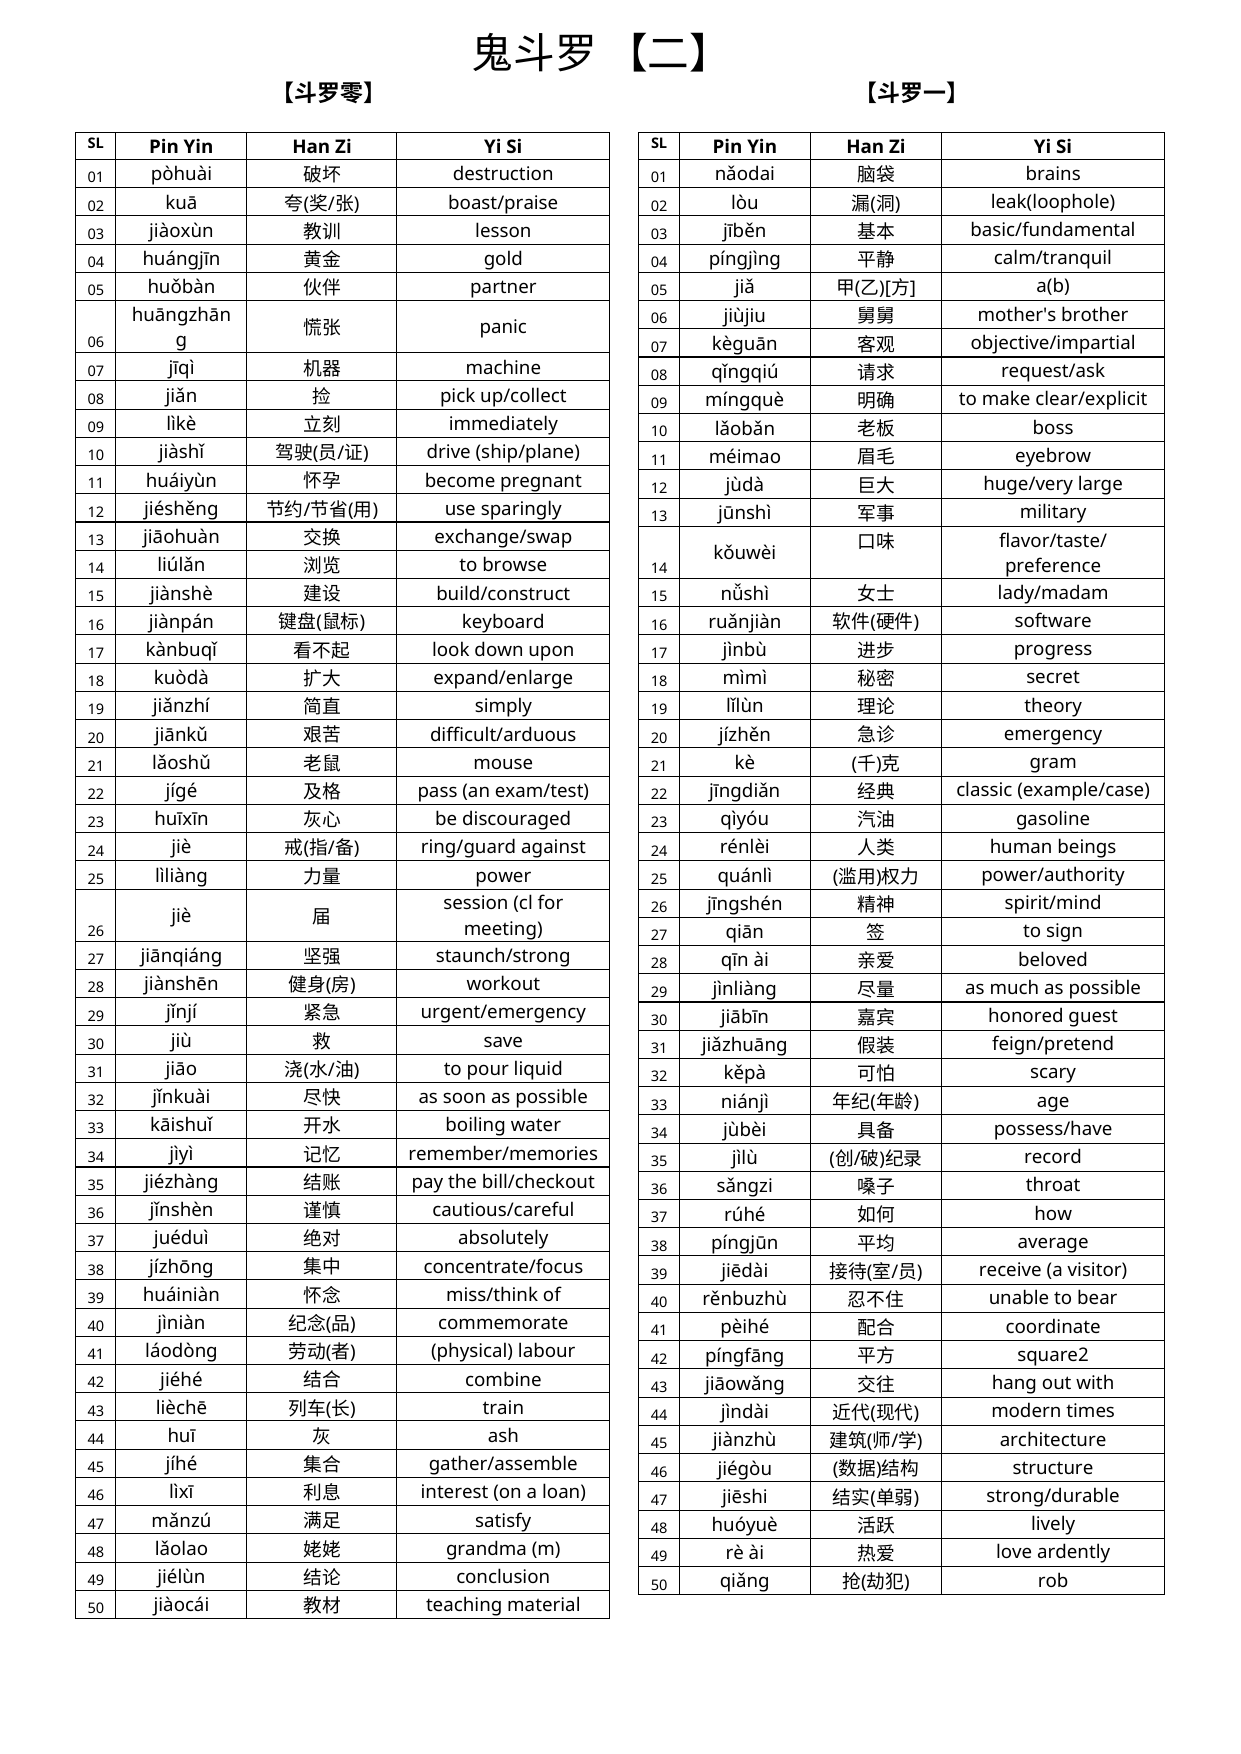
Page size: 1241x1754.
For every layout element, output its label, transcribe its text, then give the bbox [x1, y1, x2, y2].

table_cell píngjūn [680, 1228, 810, 1255]
table_cell leak(loophole) [942, 188, 1164, 215]
table_cell jiè [116, 890, 246, 941]
table_cell structure [942, 1454, 1164, 1481]
table_cell 47 [639, 1482, 679, 1509]
table_cell miss/think of [397, 1280, 609, 1307]
table_cell cautious/careful [397, 1196, 609, 1223]
table_cell 08 [639, 358, 679, 385]
table_cell jiǎzhuāng [680, 1031, 810, 1058]
table_cell kǒuwèi [680, 527, 810, 578]
table_cell 忍不住 [811, 1285, 941, 1312]
table_cell eyebrow [942, 442, 1164, 469]
table_cell beloved [942, 946, 1164, 973]
table_cell rè ài [680, 1539, 810, 1566]
table_cell 记忆 [247, 1139, 396, 1166]
table_cell jiégòu [680, 1454, 810, 1481]
table_cell rěnbuzhù [680, 1285, 810, 1312]
table_cell jūnshì [680, 499, 810, 526]
table_cell 及格 [247, 777, 396, 804]
table_cell pay the bill/checkout [397, 1168, 609, 1194]
table_cell expand/enlarge [397, 664, 609, 691]
table_cell mouse [397, 748, 609, 776]
table_cell 28 [76, 970, 115, 997]
table_cell (千)克 [811, 748, 941, 776]
table_cell train [397, 1393, 609, 1420]
table_cell pòhuài [116, 160, 246, 187]
table_cell jiāowǎng [680, 1369, 810, 1397]
table_cell 如何 [811, 1200, 941, 1227]
table_cell unable to bear [942, 1285, 1164, 1312]
table_cell 02 [639, 188, 679, 215]
table_cell 12 [639, 470, 679, 498]
table_cell 15 [76, 579, 115, 606]
table_cell 09 [639, 386, 679, 413]
table_cell 30 [76, 1026, 115, 1053]
table_cell 急诊 [811, 720, 941, 747]
table_cell combine [397, 1365, 609, 1392]
table_cell kuòdà [116, 664, 246, 691]
table_cell jiéhé [116, 1365, 246, 1392]
table_cell jīngshén [680, 890, 810, 917]
table_cell 10 [76, 438, 115, 465]
table_cell 姥姥 [247, 1534, 396, 1562]
table_cell progress [942, 635, 1164, 663]
table_cell 25 [76, 861, 115, 888]
table_cell 42 [76, 1365, 115, 1392]
table_cell look down upon [397, 635, 609, 663]
table_cell 经典 [811, 777, 941, 804]
table_cell 眉毛 [811, 442, 941, 469]
table_cell 15 [639, 579, 679, 606]
table_cell 舅舅 [811, 301, 941, 328]
table_cell huāngzhāng [116, 301, 246, 352]
table_cell commemorate [397, 1309, 609, 1336]
table_cell build/construct [397, 579, 609, 606]
table_cell 11 [639, 442, 679, 469]
table_cell jīngdiǎn [680, 777, 810, 804]
table_cell 20 [76, 720, 115, 747]
table_cell gold [397, 245, 609, 272]
table_cell 19 [76, 692, 115, 719]
table_cell 01 [639, 160, 679, 187]
table_cell jiànzhù [680, 1426, 810, 1453]
table_cell lìxī [116, 1478, 246, 1505]
table_cell 秘密 [811, 664, 941, 691]
table_cell basic/fundamental [942, 216, 1164, 243]
table_cell 漏(洞) [811, 188, 941, 215]
table_cell human beings [942, 833, 1164, 860]
table_cell feign/pretend [942, 1031, 1164, 1058]
table_cell satisfy [397, 1506, 609, 1533]
table_cell 30 [639, 1003, 679, 1029]
table_cell 坚强 [247, 942, 396, 969]
table_cell 48 [76, 1534, 115, 1562]
table_cell lǐlùn [680, 692, 810, 719]
table_cell 人类 [811, 833, 941, 860]
table_cell juéduì [116, 1224, 246, 1251]
table_cell jiābīn [680, 1003, 810, 1029]
table_cell kāishuǐ [116, 1111, 246, 1138]
table_cell jíhé [116, 1450, 246, 1477]
table_cell jiè [116, 833, 246, 860]
table_cell 抢(劫犯) [811, 1567, 941, 1594]
table_cell urgent/emergency [397, 998, 609, 1025]
table_cell possess/have [942, 1115, 1164, 1142]
table_cell 节约/节省(用) [247, 494, 396, 521]
table_cell kěpà [680, 1059, 810, 1086]
table_cell 27 [76, 942, 115, 969]
table_cell mǎnzú [116, 1506, 246, 1533]
table_cell lǎolao [116, 1534, 246, 1562]
table_cell lady/madam [942, 579, 1164, 606]
table_cell jìlù [680, 1144, 810, 1171]
table_cell pass (an exam/test) [397, 777, 609, 804]
table_cell 06 [639, 301, 679, 328]
table_cell coordinate [942, 1313, 1164, 1340]
table_cell jùbèi [680, 1115, 810, 1142]
table_cell emergency [942, 720, 1164, 747]
table_cell 10 [639, 414, 679, 441]
table_cell love ardently [942, 1539, 1164, 1566]
table_cell jiù [116, 1026, 246, 1053]
table_cell jiéshěng [116, 494, 246, 521]
table_cell 健身(房) [247, 970, 396, 997]
table_cell jiàshǐ [116, 438, 246, 465]
table_cell 44 [639, 1398, 679, 1425]
table_cell 36 [639, 1172, 679, 1199]
table_cell objective/impartial [942, 329, 1164, 356]
table_cell 开水 [247, 1111, 396, 1138]
table_cell 40 [639, 1285, 679, 1312]
table_cell 结实(单弱) [811, 1482, 941, 1509]
table_cell calm/tranquil [942, 245, 1164, 272]
text 【斗罗一】 [658, 75, 1165, 132]
table_cell pèihé [680, 1313, 810, 1340]
table_cell 43 [639, 1369, 679, 1397]
table_cell 年纪(年龄) [811, 1087, 941, 1114]
table_cell boss [942, 414, 1164, 441]
table_cell 39 [76, 1280, 115, 1307]
table_cell architecture [942, 1426, 1164, 1453]
table_cell lìkè [116, 410, 246, 437]
table_cell 04 [76, 245, 115, 272]
table_cell 亲爱 [811, 946, 941, 973]
table_cell lǎobǎn [680, 414, 810, 441]
table_cell to sign [942, 918, 1164, 945]
table_cell 甲(乙)[方] [811, 273, 941, 300]
table_cell 军事 [811, 499, 941, 526]
table_cell 14 [76, 551, 115, 578]
table_cell ruǎnjiàn [680, 607, 810, 634]
table_cell 22 [639, 777, 679, 804]
table_cell average [942, 1228, 1164, 1255]
table_cell 49 [76, 1563, 115, 1590]
table_cell difficult/arduous [397, 720, 609, 747]
table_cell request/ask [942, 358, 1164, 385]
table_cell 49 [639, 1539, 679, 1566]
table_cell 平静 [811, 245, 941, 272]
text 【斗罗零】 [75, 75, 583, 132]
table_cell spirit/mind [942, 890, 1164, 917]
table_cell 平均 [811, 1228, 941, 1255]
table_cell (创/破)纪录 [811, 1144, 941, 1171]
table_cell 客观 [811, 329, 941, 356]
table_cell 22 [76, 777, 115, 804]
table_cell huáiniàn [116, 1280, 246, 1307]
table_cell mother's brother [942, 301, 1164, 328]
table_cell as much as possible [942, 974, 1164, 1001]
table_cell save [397, 1026, 609, 1053]
table_cell 汽油 [811, 805, 941, 832]
table_cell 31 [639, 1031, 679, 1058]
table_cell 具备 [811, 1115, 941, 1142]
table_cell 50 [639, 1567, 679, 1594]
table_cell qīn ài [680, 946, 810, 973]
table_cell 35 [639, 1144, 679, 1171]
table_cell niánjì [680, 1087, 810, 1114]
table_cell square2 [942, 1341, 1164, 1368]
table_cell qǐngqiú [680, 358, 810, 385]
table_cell 满足 [247, 1506, 396, 1533]
table_cell 夸(奖/张) [247, 188, 396, 215]
table_cell 19 [639, 692, 679, 719]
table_cell 41 [76, 1337, 115, 1364]
table_cell 33 [639, 1087, 679, 1114]
table_cell 43 [76, 1393, 115, 1420]
table_cell power/authority [942, 861, 1164, 888]
table_cell lièchē [116, 1393, 246, 1420]
table_cell 浏览 [247, 551, 396, 578]
table_cell 37 [76, 1224, 115, 1251]
table_cell 配合 [811, 1313, 941, 1340]
table_cell huǒbàn [116, 273, 246, 300]
table_cell immediately [397, 410, 609, 437]
table_cell kànbuqǐ [116, 635, 246, 663]
table_cell 29 [639, 974, 679, 1001]
table_cell 17 [639, 635, 679, 663]
table_cell qiǎng [680, 1567, 810, 1594]
table_cell a(b) [942, 273, 1164, 300]
table_cell 绝对 [247, 1224, 396, 1251]
table_cell 45 [76, 1450, 115, 1477]
table_cell huóyuè [680, 1511, 810, 1538]
table_cell gasoline [942, 805, 1164, 832]
table_cell use sparingly [397, 494, 609, 521]
table_cell 扩大 [247, 664, 396, 691]
table_cell 04 [639, 245, 679, 272]
table_header SL [76, 133, 115, 159]
table_cell 48 [639, 1511, 679, 1538]
table_cell ring/guard against [397, 833, 609, 860]
table_cell 07 [639, 329, 679, 356]
table_cell 交换 [247, 523, 396, 550]
table_cell 42 [639, 1341, 679, 1368]
table_header Yi Si [942, 133, 1164, 159]
table_cell 机器 [247, 353, 396, 380]
table_cell to pour liquid [397, 1055, 609, 1082]
table_cell 34 [639, 1115, 679, 1142]
table_cell 嘉宾 [811, 1003, 941, 1029]
table_header Pin Yin [680, 133, 810, 159]
table_cell 05 [76, 273, 115, 300]
table_cell 32 [639, 1059, 679, 1086]
table_cell 简直 [247, 692, 396, 719]
table_cell 慌张 [247, 301, 396, 352]
table_cell jiélùn [116, 1563, 246, 1590]
table_cell simply [397, 692, 609, 719]
table_cell lòu [680, 188, 810, 215]
table_cell exchange/swap [397, 523, 609, 550]
table_cell 建设 [247, 579, 396, 606]
table_cell 12 [76, 494, 115, 521]
table_cell 08 [76, 381, 115, 408]
table_header Han Zi [247, 133, 396, 159]
table_cell pick up/collect [397, 381, 609, 408]
table_cell 脑袋 [811, 160, 941, 187]
table_cell jìniàn [116, 1309, 246, 1336]
table_cell jìndài [680, 1398, 810, 1425]
table_cell 50 [76, 1591, 115, 1618]
table_cell panic [397, 301, 609, 352]
table_cell lìliàng [116, 861, 246, 888]
table_cell jiēshi [680, 1482, 810, 1509]
table_cell 教材 [247, 1591, 396, 1618]
table_cell 救 [247, 1026, 396, 1053]
table_cell 17 [76, 635, 115, 663]
table_cell 看不起 [247, 635, 396, 663]
table_cell 理论 [811, 692, 941, 719]
table_cell boast/praise [397, 188, 609, 215]
table_cell 46 [76, 1478, 115, 1505]
table_cell jiāo [116, 1055, 246, 1082]
table_cell 36 [76, 1196, 115, 1223]
table_cell 09 [76, 410, 115, 437]
table_cell 35 [76, 1168, 115, 1194]
table_cell machine [397, 353, 609, 380]
table_cell 交往 [811, 1369, 941, 1397]
table_cell 建筑(师/学) [811, 1426, 941, 1453]
table_cell 结合 [247, 1365, 396, 1392]
table_header SL [639, 133, 679, 159]
table_cell secret [942, 664, 1164, 691]
table_cell 利息 [247, 1478, 396, 1505]
table_cell 21 [76, 748, 115, 776]
table_cell ash [397, 1421, 609, 1449]
table_cell 18 [76, 664, 115, 691]
table_cell 明确 [811, 386, 941, 413]
table_cell conclusion [397, 1563, 609, 1590]
table_cell 劳动(者) [247, 1337, 396, 1364]
table_cell 01 [76, 160, 115, 187]
table_cell 力量 [247, 861, 396, 888]
table_header Pin Yin [116, 133, 246, 159]
table_cell become pregnant [397, 466, 609, 493]
table_cell age [942, 1087, 1164, 1114]
table_cell military [942, 499, 1164, 526]
table_cell gram [942, 748, 1164, 776]
table_cell absolutely [397, 1224, 609, 1251]
table_cell 教训 [247, 216, 396, 243]
table_cell 艰苦 [247, 720, 396, 747]
table_cell workout [397, 970, 609, 997]
table_cell nǎodai [680, 160, 810, 187]
table_cell huángjīn [116, 245, 246, 272]
table_cell jiǎn [116, 381, 246, 408]
table_cell as soon as possible [397, 1083, 609, 1110]
table_cell grandma (m) [397, 1534, 609, 1562]
table_cell staunch/strong [397, 942, 609, 969]
table_cell 45 [639, 1426, 679, 1453]
table_cell 31 [76, 1055, 115, 1082]
table_cell 老板 [811, 414, 941, 441]
table_cell 23 [76, 805, 115, 832]
table_cell 尽快 [247, 1083, 396, 1110]
table_cell 14 [639, 527, 679, 578]
table_cell 03 [639, 216, 679, 243]
table_cell 热爱 [811, 1539, 941, 1566]
table_cell 29 [76, 998, 115, 1025]
table_cell 驾驶(员/证) [247, 438, 396, 465]
table_cell 18 [639, 664, 679, 691]
table_cell 紧急 [247, 998, 396, 1025]
table_cell jígé [116, 777, 246, 804]
table_cell jízhěn [680, 720, 810, 747]
table_cell classic (example/case) [942, 777, 1164, 804]
table_cell 28 [639, 946, 679, 973]
table_cell 21 [639, 748, 679, 776]
table_cell píngfāng [680, 1341, 810, 1368]
table_cell míngquè [680, 386, 810, 413]
table_cell jiāohuàn [116, 523, 246, 550]
table_cell 浇(水/油) [247, 1055, 396, 1082]
table_cell jǐnjí [116, 998, 246, 1025]
table_cell qìyóu [680, 805, 810, 832]
table_cell 老鼠 [247, 748, 396, 776]
table_cell honored guest [942, 1003, 1164, 1029]
table_cell 嗓子 [811, 1172, 941, 1199]
table_cell 11 [76, 466, 115, 493]
table_cell 请求 [811, 358, 941, 385]
table_cell 47 [76, 1506, 115, 1533]
table_cell modern times [942, 1398, 1164, 1425]
table_cell 38 [639, 1228, 679, 1255]
table_cell 37 [639, 1200, 679, 1227]
table_cell 黄金 [247, 245, 396, 272]
table_cell 巨大 [811, 470, 941, 498]
table_cell jìnliàng [680, 974, 810, 1001]
table_cell jǐnkuài [116, 1083, 246, 1110]
table_cell 键盘(鼠标) [247, 607, 396, 634]
table_cell remember/memories [397, 1139, 609, 1166]
table_cell 23 [639, 805, 679, 832]
table_cell rénlèi [680, 833, 810, 860]
table_cell 软件(硬件) [811, 607, 941, 634]
table_cell 06 [76, 301, 115, 352]
table_cell to make clear/explicit [942, 386, 1164, 413]
table_cell boiling water [397, 1111, 609, 1138]
table_cell qiān [680, 918, 810, 945]
table_cell power [397, 861, 609, 888]
table_cell throat [942, 1172, 1164, 1199]
table_cell jiànpán [116, 607, 246, 634]
table_cell jiùjiu [680, 301, 810, 328]
table_cell software [942, 607, 1164, 634]
table_cell jiàocái [116, 1591, 246, 1618]
table_cell mìmì [680, 664, 810, 691]
table_cell 27 [639, 918, 679, 945]
table_cell (数据)结构 [811, 1454, 941, 1481]
table_cell jiānkǔ [116, 720, 246, 747]
table_cell 46 [639, 1454, 679, 1481]
table_cell strong/durable [942, 1482, 1164, 1509]
table_cell concentrate/focus [397, 1252, 609, 1279]
table_cell rúhé [680, 1200, 810, 1227]
table_cell 03 [76, 216, 115, 243]
table_cell 伙伴 [247, 273, 396, 300]
table_cell kèguān [680, 329, 810, 356]
table_cell rob [942, 1567, 1164, 1594]
table_cell 可怕 [811, 1059, 941, 1086]
table_cell to browse [397, 551, 609, 578]
table_cell 假装 [811, 1031, 941, 1058]
table_cell 近代(现代) [811, 1398, 941, 1425]
table_cell brains [942, 160, 1164, 187]
table_cell 怀孕 [247, 466, 396, 493]
table_cell keyboard [397, 607, 609, 634]
table_cell 破坏 [247, 160, 396, 187]
table_cell píngjìng [680, 245, 810, 272]
table_cell jìnbù [680, 635, 810, 663]
table_cell session (cl for meeting) [397, 890, 609, 941]
table_cell record [942, 1144, 1164, 1171]
table_cell (滥用)权力 [811, 861, 941, 888]
table_cell 戒(指/备) [247, 833, 396, 860]
table_cell scary [942, 1059, 1164, 1086]
table_cell destruction [397, 160, 609, 187]
table_cell 24 [76, 833, 115, 860]
table_cell jiǎnzhí [116, 692, 246, 719]
table_cell jiēdài [680, 1256, 810, 1284]
table_cell huīxīn [116, 805, 246, 832]
table_cell 灰 [247, 1421, 396, 1449]
table_cell 精神 [811, 890, 941, 917]
table_cell lǎoshǔ [116, 748, 246, 776]
table_cell 05 [639, 273, 679, 300]
table_header Yi Si [397, 133, 609, 159]
table_cell sǎngzi [680, 1172, 810, 1199]
table_cell 平方 [811, 1341, 941, 1368]
table_cell liúlǎn [116, 551, 246, 578]
table_cell quánlì [680, 861, 810, 888]
table_cell nǚshì [680, 579, 810, 606]
table_cell 尽量 [811, 974, 941, 1001]
table_cell 签 [811, 918, 941, 945]
table_cell 41 [639, 1313, 679, 1340]
table_cell (physical) labour [397, 1337, 609, 1364]
table_cell 女士 [811, 579, 941, 606]
table_cell 25 [639, 861, 679, 888]
table_cell flavor/taste/preference [942, 527, 1164, 578]
table_cell 集合 [247, 1450, 396, 1477]
table_cell 02 [76, 188, 115, 215]
table_cell kè [680, 748, 810, 776]
table_cell lively [942, 1511, 1164, 1538]
table_cell jiàoxùn [116, 216, 246, 243]
table_cell be discouraged [397, 805, 609, 832]
table_cell 16 [639, 607, 679, 634]
table_cell 33 [76, 1111, 115, 1138]
table_cell 列车(长) [247, 1393, 396, 1420]
table_cell 进步 [811, 635, 941, 663]
table_cell jīqì [116, 353, 246, 380]
table_cell 接待(室/员) [811, 1256, 941, 1284]
table_cell jǐnshèn [116, 1196, 246, 1223]
table_cell 结论 [247, 1563, 396, 1590]
table_cell gather/assemble [397, 1450, 609, 1477]
table_cell 16 [76, 607, 115, 634]
table_cell jiézhàng [116, 1168, 246, 1194]
table_cell 捡 [247, 381, 396, 408]
table_cell drive (ship/plane) [397, 438, 609, 465]
table_cell láodòng [116, 1337, 246, 1364]
table_cell 结账 [247, 1168, 396, 1194]
table_cell huge/very large [942, 470, 1164, 498]
table_cell jiànshēn [116, 970, 246, 997]
table_cell méimao [680, 442, 810, 469]
table_cell 24 [639, 833, 679, 860]
table_cell teaching material [397, 1591, 609, 1618]
table_cell 届 [247, 890, 396, 941]
table_cell 13 [639, 499, 679, 526]
table_cell 26 [639, 890, 679, 917]
table_cell jiǎ [680, 273, 810, 300]
table_cell lesson [397, 216, 609, 243]
table_cell jízhōng [116, 1252, 246, 1279]
table_cell interest (on a loan) [397, 1478, 609, 1505]
table_cell 07 [76, 353, 115, 380]
table_cell 怀念 [247, 1280, 396, 1307]
table_cell 谨慎 [247, 1196, 396, 1223]
table_cell 口味 [811, 527, 941, 578]
table_cell how [942, 1200, 1164, 1227]
table_header Han Zi [811, 133, 941, 159]
table_cell 39 [639, 1256, 679, 1284]
table_cell 13 [76, 523, 115, 550]
table_cell 40 [76, 1309, 115, 1336]
table_cell 立刻 [247, 410, 396, 437]
table_cell 20 [639, 720, 679, 747]
table_cell 34 [76, 1139, 115, 1166]
table_cell receive (a visitor) [942, 1256, 1164, 1284]
table_cell 灰心 [247, 805, 396, 832]
table_cell huáiyùn [116, 466, 246, 493]
table_cell 44 [76, 1421, 115, 1449]
table_cell jùdà [680, 470, 810, 498]
table_cell 纪念(品) [247, 1309, 396, 1336]
table_cell 38 [76, 1252, 115, 1279]
table_cell jiànshè [116, 579, 246, 606]
table_cell 集中 [247, 1252, 396, 1279]
table_cell 活跃 [811, 1511, 941, 1538]
table_cell partner [397, 273, 609, 300]
table_cell jìyì [116, 1139, 246, 1166]
table_cell theory [942, 692, 1164, 719]
table_cell 32 [76, 1083, 115, 1110]
table_cell huī [116, 1421, 246, 1449]
table_cell hang out with [942, 1369, 1164, 1397]
table_cell jīběn [680, 216, 810, 243]
table_cell kuā [116, 188, 246, 215]
table_cell 26 [76, 890, 115, 941]
table_cell jiānqiáng [116, 942, 246, 969]
table_cell 基本 [811, 216, 941, 243]
